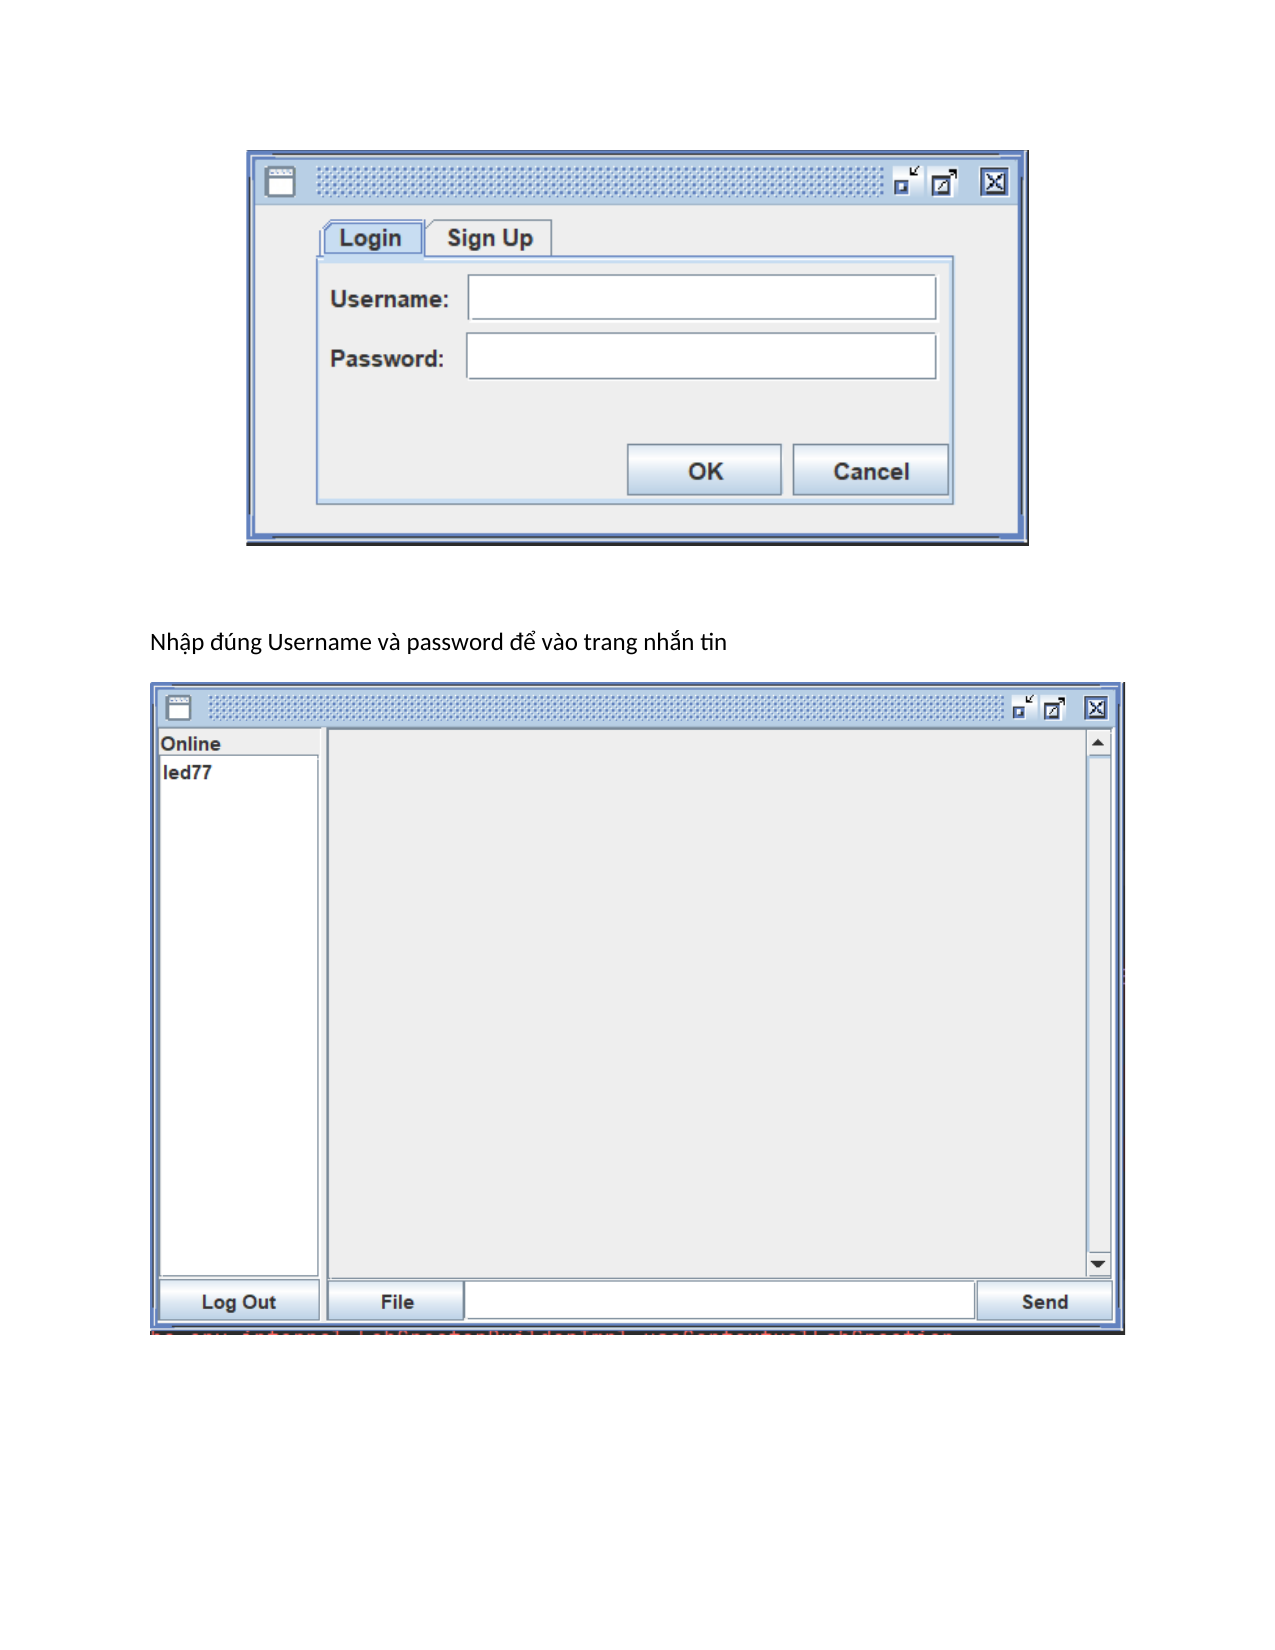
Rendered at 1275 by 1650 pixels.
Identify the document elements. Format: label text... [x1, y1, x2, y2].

picture [150, 682, 1125, 1335]
picture [246, 150, 1029, 546]
text Nhập đúng Username và password để vào trang nhắn tin [150, 626, 1125, 657]
